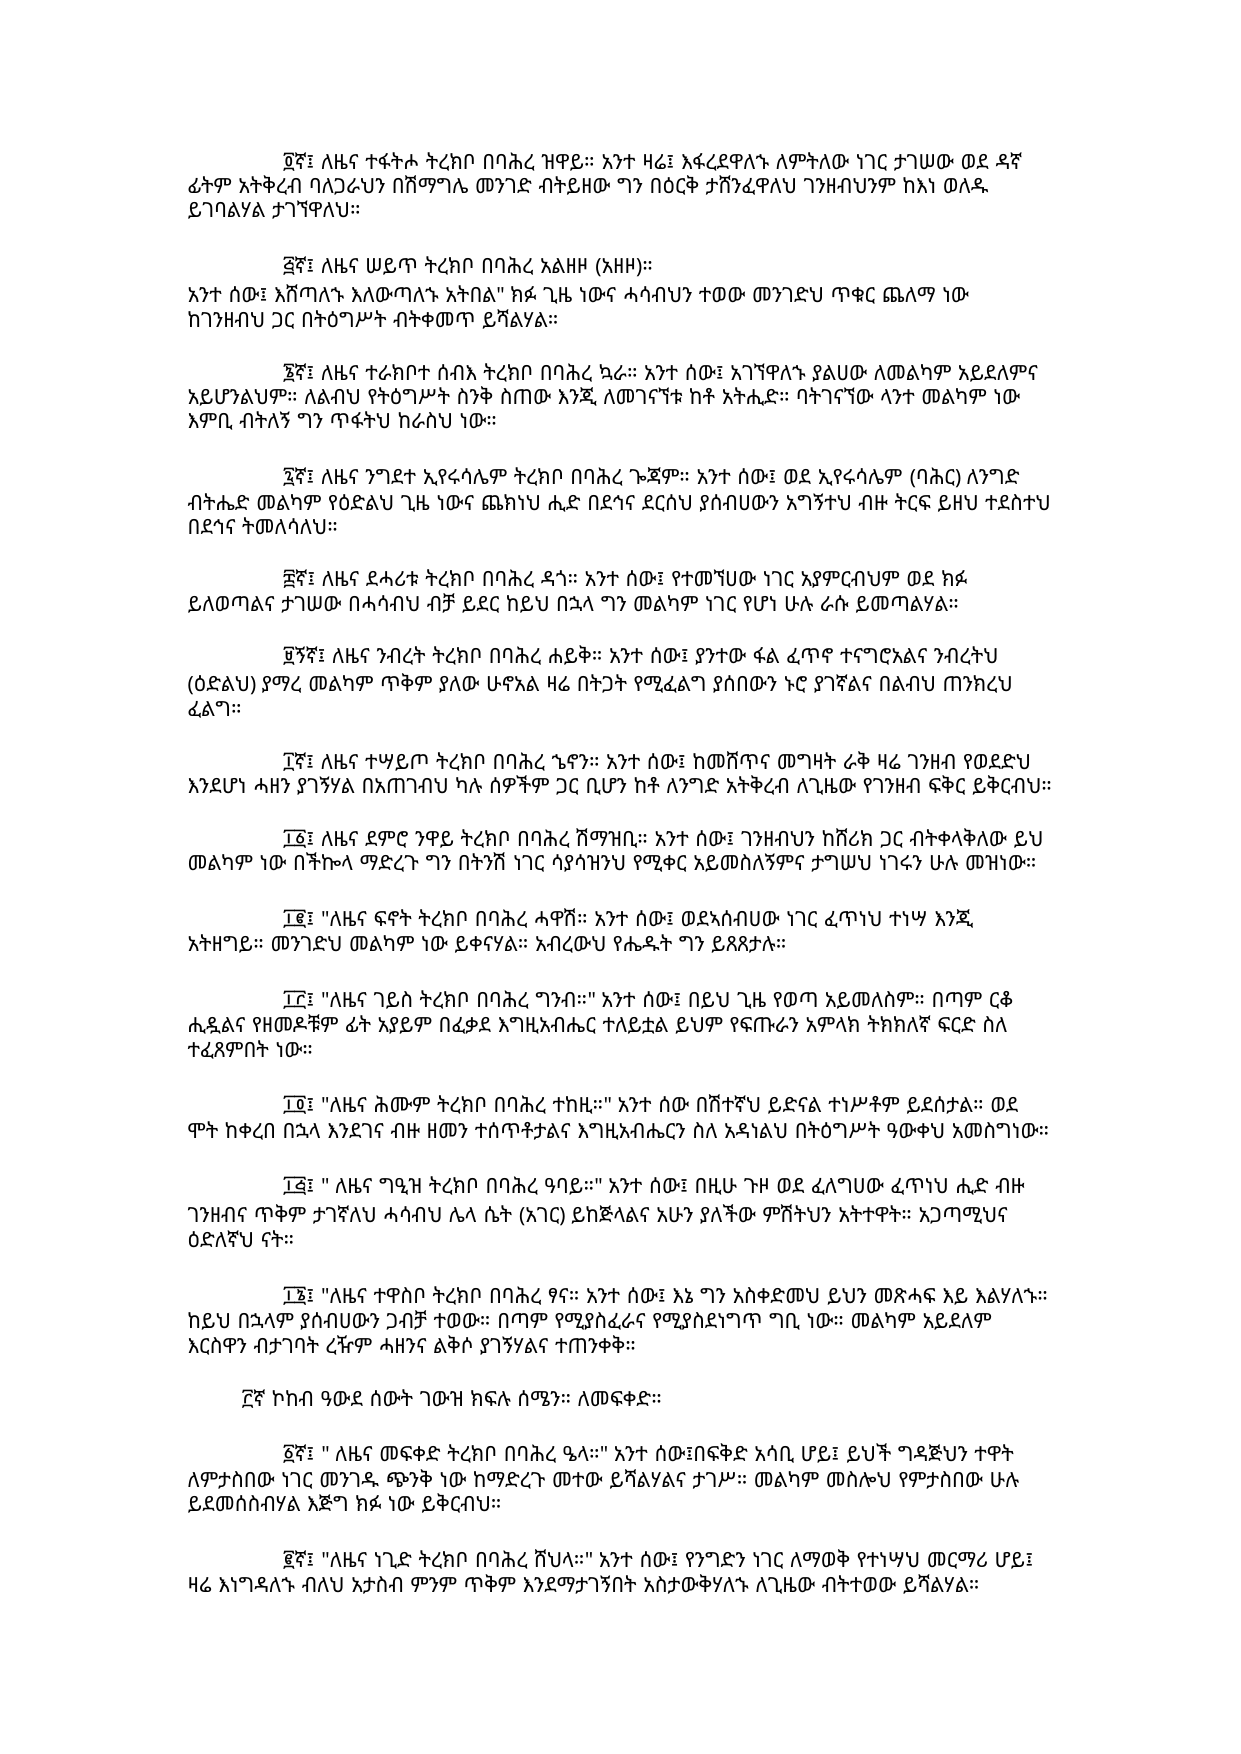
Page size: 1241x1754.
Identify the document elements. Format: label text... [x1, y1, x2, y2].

text ፱ኝኛ፤ ለዜና ንብረት ትረክቦ በባሕረ ሐይቅ። አንተ ሰው፤ ያንተው ፋል ፈጥኖ ተናግሮአልና ንብረትህ (ዕድልህ) ያማረ መልካም ጥቅም ያለው ሁኖአል ዛሬ በትጋት የሚፈልግ ያሰበውን ኑሮ ያገኛልና በልብህ ጠንክረህ ፈልግ። [187, 644, 1053, 721]
text ፮ኛ፤ ለዜና ተራክቦተ ሰብእ ትረክቦ በባሕረ ኳራ። አንተ ሰው፤ አገኘዋለኁ ያልሀው ለመልካም አይደለምና አይሆንልህም። ለልብህ የትዕግሥት ስንቅ ስጠው እንጂ ለመገናኘቱ ከቶ አትሒድ። ባትገናኘው ላንተ መልካም ነው እምቢ ብትለኝ ግን ጥፋትህ ከራስህ ነው። [187, 361, 1053, 434]
text ፬ኛ፤ ለዜና ተፋትሖ ትረክቦ በባሕረ ዝዋይ። አንተ ዛሬ፤ እፋረደዋለኁ ለምትለው ነገር ታገሠው ወደ ዳኛ ፊትም አትቅረብ ባለጋራህን በሽማግሌ መንገድ ብትይዘው ግን በዕርቅ ታሸንፈዋለህ ገንዘብህንም ከእነ ወለዱ ይገባልሃል ታገኘዋለህ። [187, 150, 1053, 223]
text ፲ኛ፤ ለዜና ተሣይጦ ትረክቦ በባሕረ ኄኖን። አንተ ሰው፤ ከመሸጥና መግዛት ራቅ ዛሬ ገንዘብ የወደድህ እንደሆነ ሓዘን ያገኝሃል በአጠገብህ ካሉ ሰዎችም ጋር ቢሆን ከቶ ለንግድ አትቅረብ ለጊዜው የገንዘብ ፍቅር ይቅርብህ። [187, 750, 1053, 798]
text ፲፫፤ "ለዜና ገይስ ትረክቦ በባሕረ ግንብ።" አንተ ሰው፤ በይህ ጊዜ የወጣ አይመለስም። በጣም ርቆ ሒዷልና የዘመዶቹም ፊት አያይም በፈቃደ እግዚአብሔር ተለይቷል ይህም የፍጡራን አምላክ ትክክለኛ ፍርድ ስለ ተፈጸምበት ነው። [187, 985, 1053, 1062]
text ፪ኛ፤ "ለዜና ነጊድ ትረክቦ በባሕረ ሸህላ።" አንተ ሰው፤ የንግድን ነገር ለማወቅ የተነሣህ መርማሪ ሆይ፤ ዛሬ እነግዳለኁ ብለህ አታስብ ምንም ጥቅም እንደማታገኝበት አስታውቅሃለኁ ለጊዜው ብትተወው ይሻልሃል። [187, 1545, 1053, 1597]
text ፯ኛ፤ ለዜና ንግደተ ኢየሩሳሌም ትረክቦ በባሕረ ጐጃም። አንተ ሰው፤ ወደ ኢየሩሳሌም (ባሕር) ለንግድ ብትሔድ መልካም የዕድልህ ጊዜ ነውና ጨክነህ ሒድ በደኅና ደርሰህ ያሰብሀውን አግኝተህ ብዙ ትርፍ ይዘህ ተደስተህ በደኅና ትመለሳለህ። [187, 462, 1053, 539]
text አንተ ሰው፤ እሸጣለኁ እለውጣለኁ አትበል" ክፉ ጊዜ ነውና ሓሳብህን ተወው መንገድህ ጥቁር ጨለማ ነው ከገንዘብህ ጋር በትዕግሥት ብትቀመጥ ይሻልሃል። [187, 280, 1053, 332]
text ፲፬፤ "ለዜና ሕሙም ትረክቦ በባሕረ ተከዚ።" አንተ ሰው በሽተኛህ ይድናል ተነሥቶም ይደሰታል። ወደ ሞት ከቀረበ በኋላ እንደገና ብዙ ዘመን ተሰጥቶታልና እግዚአብሔርን ስለ አዳነልህ በትዕግሥት ዓውቀህ አመስግነው። [187, 1090, 1053, 1143]
text ፲፩፤ ለዜና ደምሮ ንዋይ ትረክቦ በባሕረ ሽማዝቢ። አንተ ሰው፤ ገንዘብህን ከሸሪክ ጋር ብትቀላቅለው ይህ መልካም ነው በችኰላ ማድረጉ ግን በትንሽ ነገር ሳያሳዝንህ የሚቀር አይመስለኝምና ታግሠህ ነገሩን ሁሉ መዝነው። [187, 827, 1053, 875]
text ፩ኛ፤ " ለዜና መፍቀድ ትረክቦ በባሕረ ዔላ።" አንተ ሰው፤በፍቅድ አሳቢ ሆይ፤ ይህች ግዳጅህን ተዋት ለምታስበው ነገር መንገዱ ጭንቅ ነው ከማድረጉ መተው ይሻልሃልና ታገሥ። መልካም መስሎህ የምታስበው ሁሉ ይደመሰስብሃል እጅግ ክፉ ነው ይቅርብህ። [187, 1439, 1053, 1516]
text ፰ኛ፤ ለዜና ደሓሪቱ ትረክቦ በባሕረ ዳጎ። አንተ ሰው፤ የተመኘሀው ነገር አያምርብህም ወደ ክፉ ይለወጣልና ታገሠው በሓሳብህ ብቻ ይደር ከይህ በኋላ ግን መልካም ነገር የሆነ ሁሉ ራሱ ይመጣልሃል። [187, 567, 1053, 616]
text ፫ኛ ኮከብ ዓውደ ሰውት ገውዝ ክፍሉ ሰሜን። ለመፍቀድ። [187, 1387, 1053, 1411]
text ፭ኛ፤ ለዜና ሠይጥ ትረክቦ በባሕረ አልዘዞ (አዘዞ)። [187, 251, 1053, 280]
text ፲፪፤ "ለዜና ፍኖት ትረክቦ በባሕረ ሓዋሽ። አንተ ሰው፤ ወደኣሰብሀው ነገር ፈጥነህ ተነሣ እንጂ አትዘግይ። መንገድህ መልካም ነው ይቀናሃል። አብረውህ የሔዱት ግን ይጸጸታሉ። [187, 904, 1053, 957]
text ፲፮፤ "ለዜና ተዋስቦ ትረክቦ በባሕረ ፃና። አንተ ሰው፤ እኔ ግን አስቀድመህ ይህን መጽሓፍ እይ እልሃለኁ። ከይህ በኋላም ያሰብሀውን ጋብቻ ተወው። በጣም የሚያስፈራና የሚያስደነግጥ ግቢ ነው። መልካም አይደለም እርስዋን ብታገባት ረዥም ሓዘንና ልቅሶ ያገኝሃልና ተጠንቀቅ። [187, 1281, 1053, 1358]
text ፲፭፤ " ለዜና ግዒዝ ትረክቦ በባሕረ ዓባይ።" አንተ ሰው፤ በዚሁ ጉዞ ወደ ፈለግሀው ፈጥነህ ሒድ ብዙ ገንዘብና ጥቅም ታገኛለህ ሓሳብህ ሌላ ሴት (አገር) ይከጅላልና አሁን ያለችው ምሽትህን አትተዋት። አጋጣሚህና ዕድለኛህ ናት። [187, 1172, 1053, 1253]
